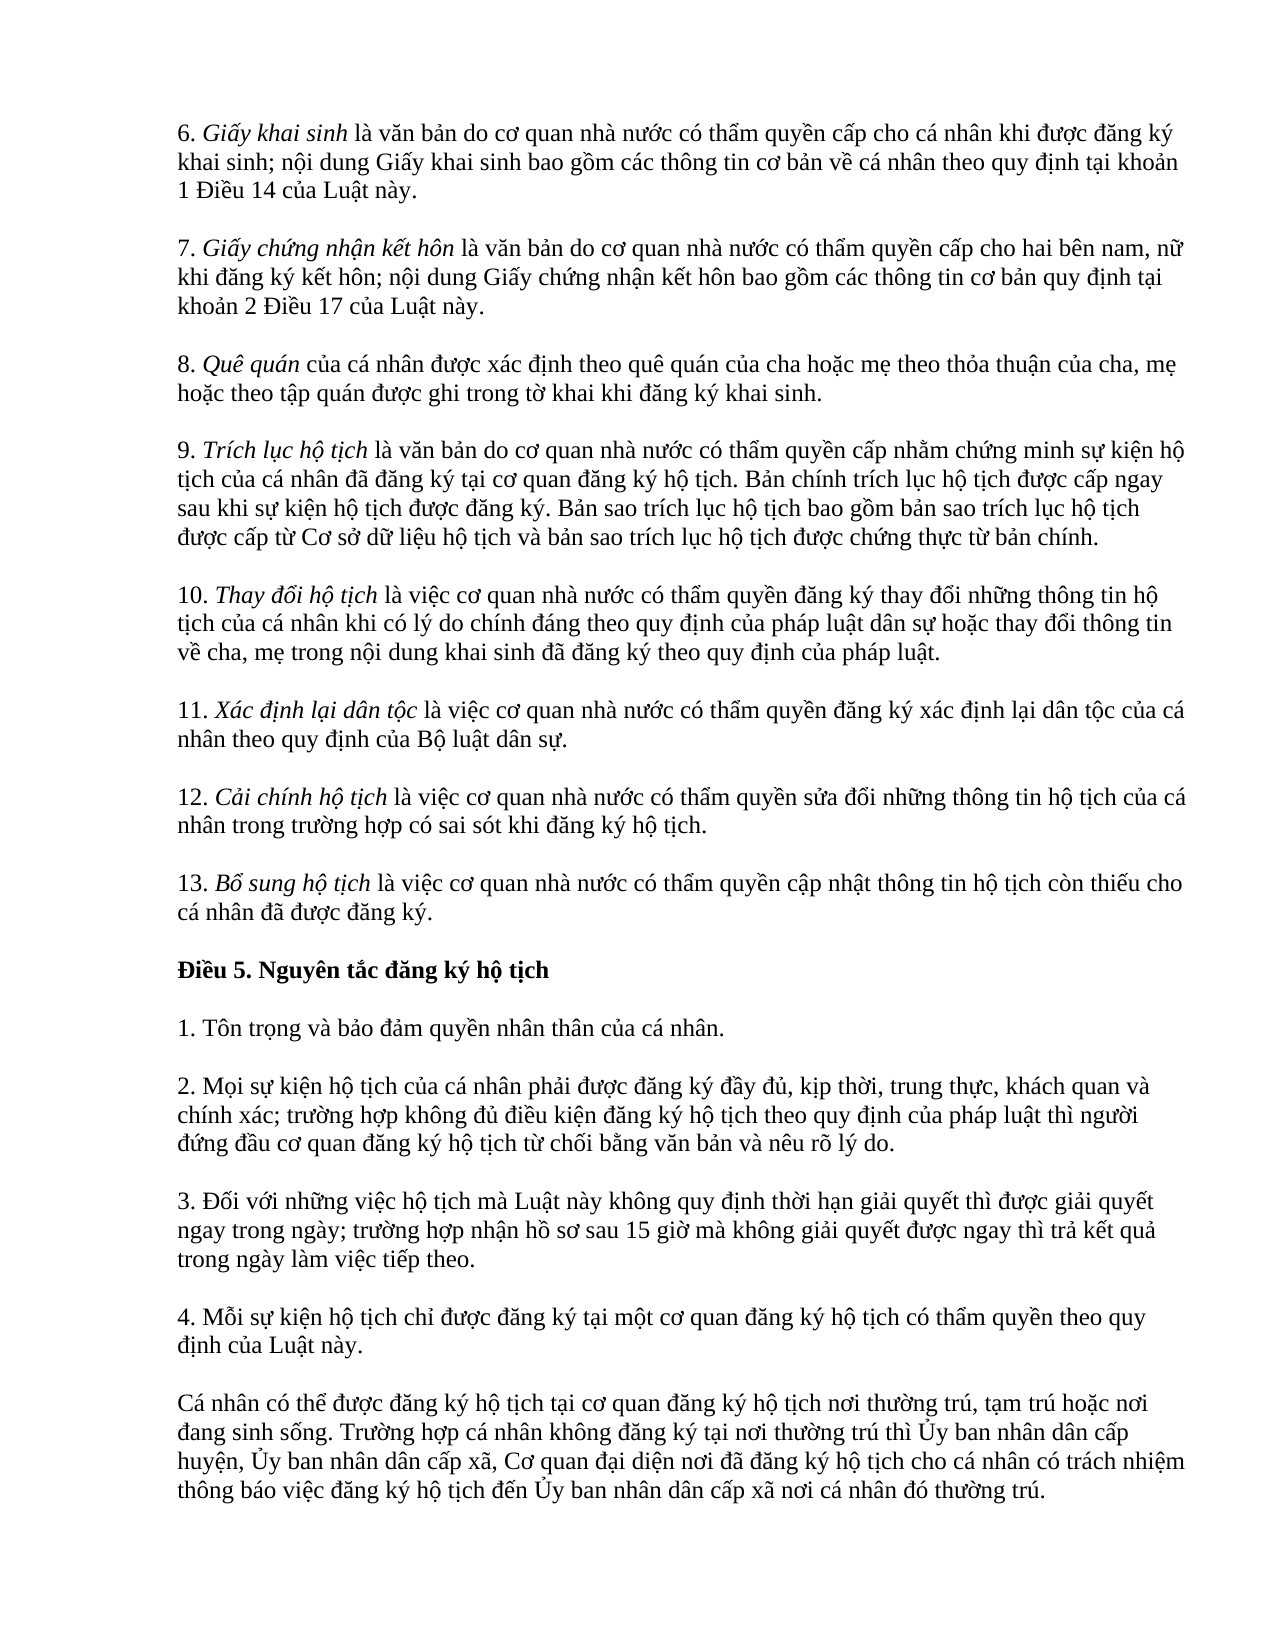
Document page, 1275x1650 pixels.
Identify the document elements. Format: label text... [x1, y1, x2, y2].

text 12. Cải chính hộ tịch là việc cơ quan nhà nước có thẩm quyền sửa đổi những thông tin hộ tịch của cá nhân trong trường hợp có sai sót khi đăng ký hộ tịch. [177, 782, 1186, 839]
text 2. Mọi sự kiện hộ tịch của cá nhân phải được đăng ký đầy đủ, kịp thời, trung thực, khách quan và chính xác; trường hợp không đủ điều kiện đăng ký hộ tịch theo quy định của pháp luật thì người đứng đầu cơ quan đăng ký hộ tịch từ chối bằng văn bản và nêu rõ lý do. [177, 1071, 1186, 1157]
text 9. Trích lục hộ tịch là văn bản do cơ quan nhà nước có thẩm quyền cấp nhằm chứng minh sự kiện hộ tịch của cá nhân đã đăng ký tại cơ quan đăng ký hộ tịch. Bản chính trích lục hộ tịch được cấp ngay sau khi sự kiện hộ tịch được đăng ký. Bản sao trích lục hộ tịch bao gồm bản sao trích lục hộ tịch được cấp từ Cơ sở dữ liệu hộ tịch và bản sao trích lục hộ tịch được chứng thực từ bản chính. [177, 436, 1186, 551]
text 11. Xác định lại dân tộc là việc cơ quan nhà nước có thẩm quyền đăng ký xác định lại dân tộc của cá nhân theo quy định của Bộ luật dân sự. [177, 695, 1186, 753]
text Điều 5. Nguyên tắc đăng ký hộ tịch [177, 955, 1186, 984]
text 8. Quê quán của cá nhân được xác định theo quê quán của cha hoặc mẹ theo thỏa thuận của cha, mẹ hoặc theo tập quán được ghi trong tờ khai khi đăng ký khai sinh. [177, 349, 1186, 406]
text 13. Bổ sung hộ tịch là việc cơ quan nhà nước có thẩm quyền cập nhật thông tin hộ tịch còn thiếu cho cá nhân đã được đăng ký. [177, 868, 1186, 926]
text 3. Đối với những việc hộ tịch mà Luật này không quy định thời hạn giải quyết thì được giải quyết ngay trong ngày; trường hợp nhận hồ sơ sau 15 giờ mà không giải quyết được ngay thì trả kết quả trong ngày làm việc tiếp theo. [177, 1186, 1186, 1273]
text 1. Tôn trọng và bảo đảm quyền nhân thân của cá nhân. [177, 1013, 1186, 1042]
text 4. Mỗi sự kiện hộ tịch chỉ được đăng ký tại một cơ quan đăng ký hộ tịch có thẩm quyền theo quy định của Luật này. [177, 1302, 1186, 1359]
text 7. Giấy chứng nhận kết hôn là văn bản do cơ quan nhà nước có thẩm quyền cấp cho hai bên nam, nữ khi đăng ký kết hôn; nội dung Giấy chứng nhận kết hôn bao gồm các thông tin cơ bản quy định tại khoản 2 Điều 17 của Luật này. [177, 233, 1186, 320]
text 6. Giấy khai sinh là văn bản do cơ quan nhà nước có thẩm quyền cấp cho cá nhân khi được đăng ký khai sinh; nội dung Giấy khai sinh bao gồm các thông tin cơ bản về cá nhân theo quy định tại khoản 1 Điều 14 của Luật này. [177, 118, 1186, 204]
text Cá nhân có thể được đăng ký hộ tịch tại cơ quan đăng ký hộ tịch nơi thường trú, tạm trú hoặc nơi đang sinh sống. Trường hợp cá nhân không đăng ký tại nơi thường trú thì Ủy ban nhân dân cấp huyện, Ủy ban nhân dân cấp xã, Cơ quan đại diện nơi đã đăng ký hộ tịch cho cá nhân có trách nhiệm thông báo việc đăng ký hộ tịch đến Ủy ban nhân dân cấp xã nơi cá nhân đó thường trú. [177, 1388, 1186, 1503]
text 10. Thay đổi hộ tịch là việc cơ quan nhà nước có thẩm quyền đăng ký thay đổi những thông tin hộ tịch của cá nhân khi có lý do chính đáng theo quy định của pháp luật dân sự hoặc thay đổi thông tin về cha, mẹ trong nội dung khai sinh đã đăng ký theo quy định của pháp luật. [177, 580, 1186, 666]
